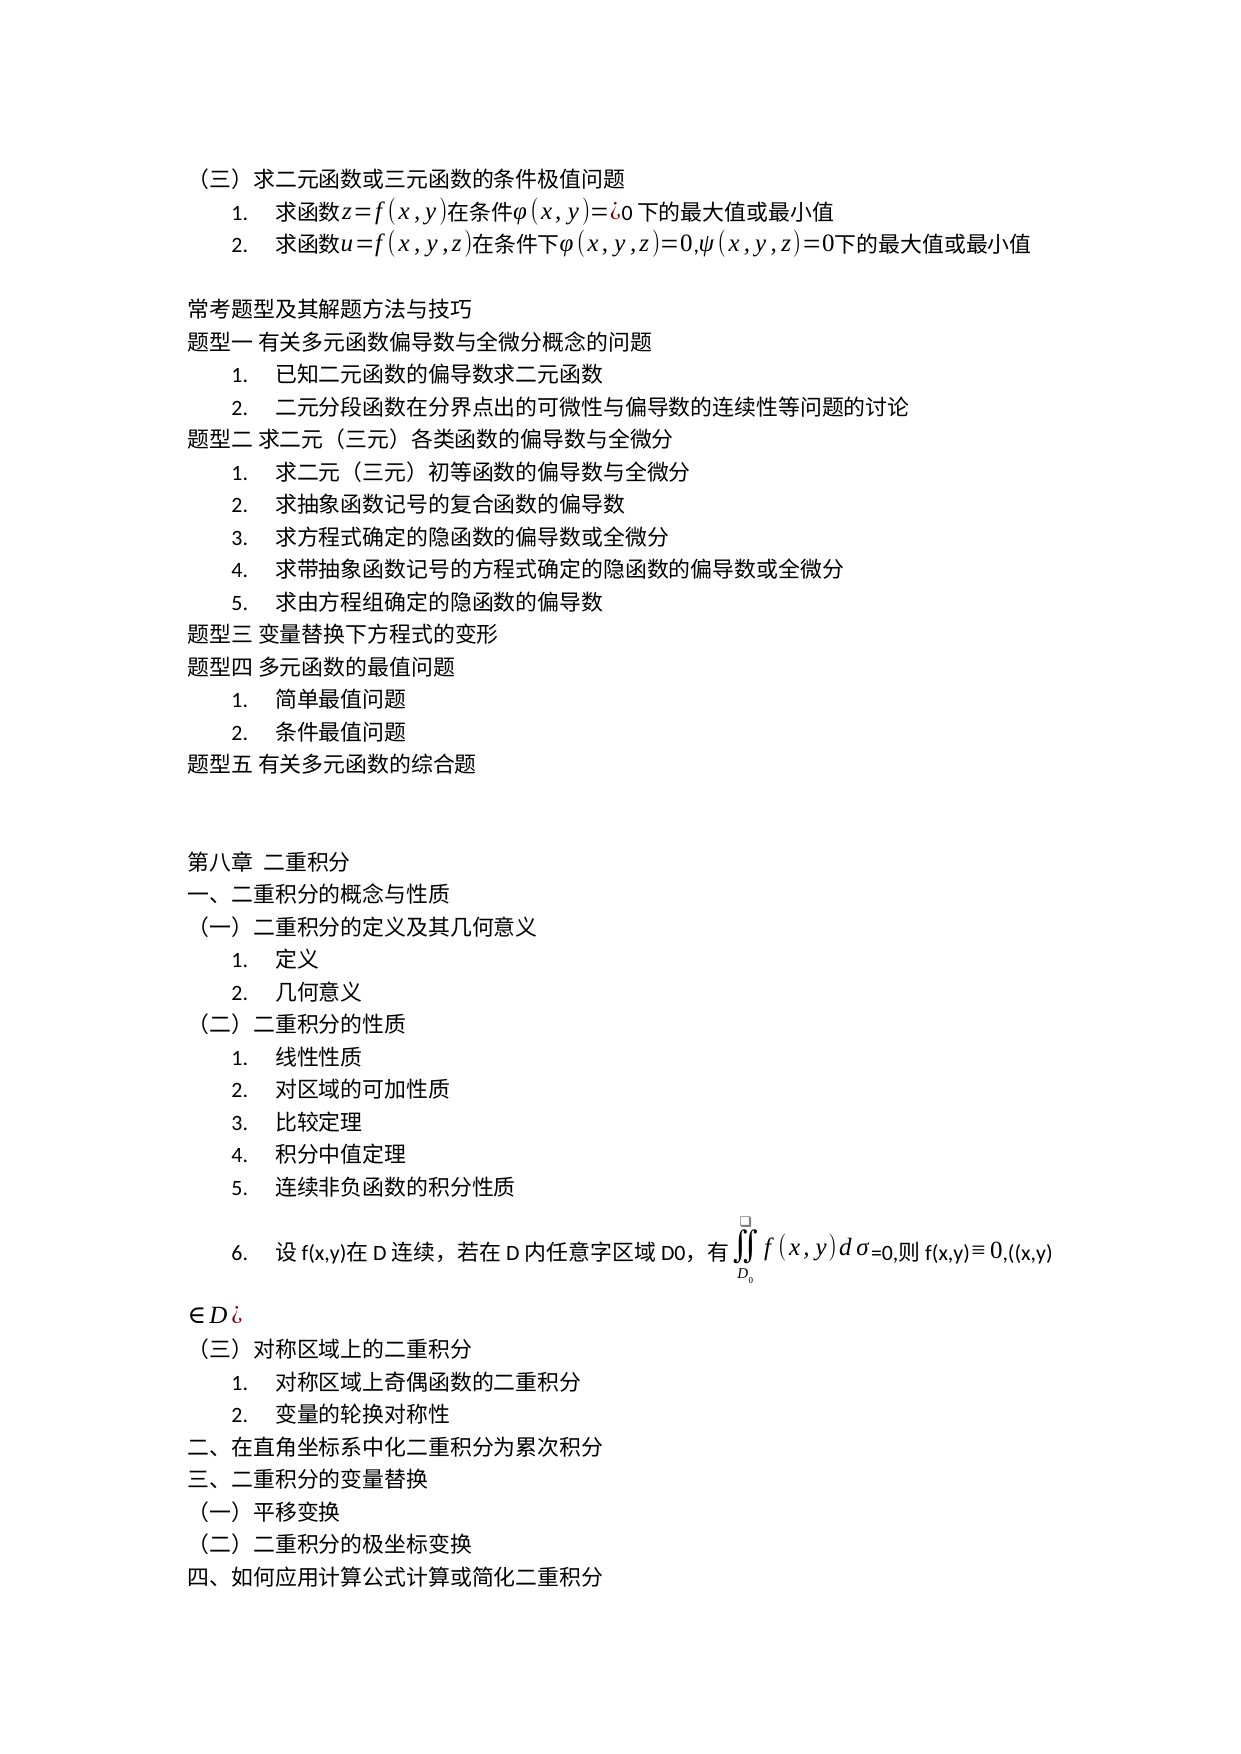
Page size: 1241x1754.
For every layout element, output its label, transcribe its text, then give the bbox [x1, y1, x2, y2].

list 题型五 有关多元函数的综合题 [187, 747, 1053, 779]
list 对称区域上的二重积分 [187, 1332, 1053, 1364]
list 二重积分的定义及其几何意义 [187, 909, 1053, 942]
list 求由方程组确定的隐函数的偏导数 [187, 584, 1053, 617]
list 变量的轮换对称性 [187, 1397, 1053, 1429]
list 求函数在条件下,下的最大值或最小值 [187, 227, 1053, 259]
list 几何意义 [187, 974, 1053, 1007]
list 对称区域上奇偶函数的二重积分 [187, 1364, 1053, 1397]
list 条件最值问题 [187, 714, 1053, 747]
list 已知二元函数的偏导数求二元函数 [187, 357, 1053, 389]
list 题型二 求二元（三元）各类函数的偏导数与全微分 [187, 422, 1053, 454]
list 二重积分的性质 [187, 1007, 1053, 1039]
list 线性性质 [187, 1039, 1053, 1072]
list 求方程式确定的隐函数的偏导数或全微分 [187, 519, 1053, 552]
list 二重积分的极坐标变换 [187, 1527, 1053, 1559]
list 如何应用计算公式计算或简化二重积分 [187, 1559, 1053, 1592]
list 求带抽象函数记号的方程式确定的隐函数的偏导数或全微分 [187, 552, 1053, 584]
list 求二元（三元）初等函数的偏导数与全微分 [187, 454, 1053, 487]
list 常考题型及其解题方法与技巧 [187, 292, 1053, 324]
list 题型一 有关多元函数偏导数与全微分概念的问题 [187, 324, 1053, 357]
list 在直角坐标系中化二重积分为累次积分 [187, 1429, 1053, 1462]
list 二重积分 [187, 844, 1053, 877]
list 对区域的可加性质 [187, 1072, 1053, 1104]
list 求二元函数或三元函数的条件极值问题 [187, 162, 1053, 194]
list 设f(x,y)在D连续，若在D内任意字区域D0，有=0,则f(x,y),((x,y) [187, 1202, 1053, 1332]
list 连续非负函数的积分性质 [187, 1169, 1053, 1202]
list 二重积分的概念与性质 [187, 877, 1053, 909]
list 二元分段函数在分界点出的可微性与偏导数的连续性等问题的讨论 [187, 389, 1053, 422]
list 题型三 变量替换下方程式的变形 [187, 617, 1053, 649]
list 题型四 多元函数的最值问题 [187, 649, 1053, 682]
list 求抽象函数记号的复合函数的偏导数 [187, 487, 1053, 519]
list 积分中值定理 [187, 1137, 1053, 1169]
list 二重积分的变量替换 [187, 1462, 1053, 1494]
list 简单最值问题 [187, 682, 1053, 714]
list 平移变换 [187, 1494, 1053, 1527]
list 比较定理 [187, 1104, 1053, 1137]
list 求函数在条件0下的最大值或最小值 [187, 194, 1053, 227]
list 定义 [187, 942, 1053, 974]
